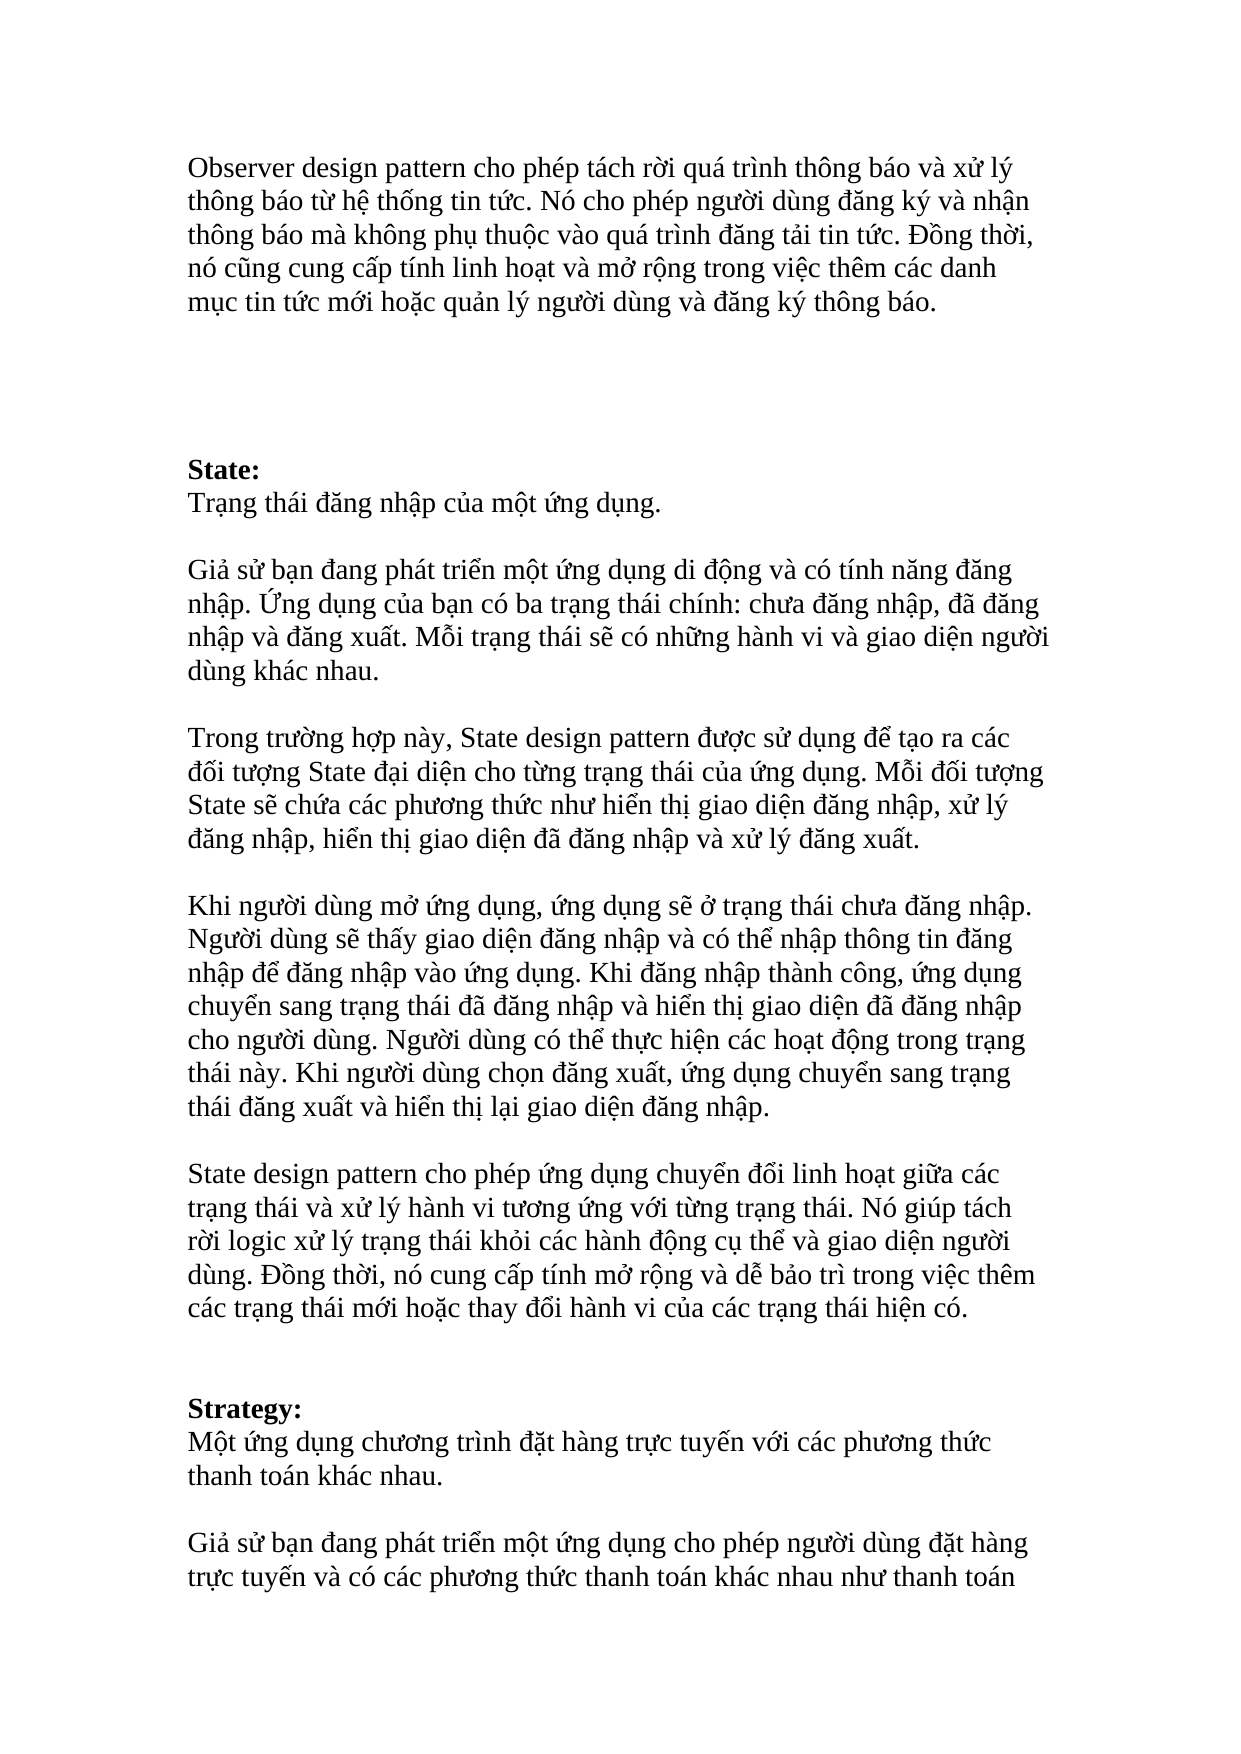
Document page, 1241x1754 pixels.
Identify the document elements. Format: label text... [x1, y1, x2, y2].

text Trạng thái đăng nhập của một ứng dụng. [187, 485, 1053, 519]
text State design pattern cho phép ứng dụng chuyển đổi linh hoạt giữa các trạng thái và xử lý hành vi tương ứng với từng trạng thái. Nó giúp tách rời logic xử lý trạng thái khỏi các hành động cụ thể và giao diện người dùng. Đồng thời, nó cung cấp tính mở rộng và dễ bảo trì trong việc thêm các trạng thái mới hoặc thay đổi hành vi của các trạng thái hiện có. [187, 1156, 1053, 1324]
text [187, 1525, 1053, 1592]
text Trong trường hợp này, State design pattern được sử dụng để tạo ra các đối tượng State đại diện cho từng trạng thái của ứng dụng. Mỗi đối tượng State sẽ chứa các phương thức như hiển thị giao diện đăng nhập, xử lý đăng nhập, hiển thị giao diện đã đăng nhập và xử lý đăng xuất. [187, 720, 1053, 854]
text Observer design pattern cho phép tách rời quá trình thông báo và xử lý thông báo từ hệ thống tin tức. Nó cho phép người dùng đăng ký và nhận thông báo mà không phụ thuộc vào quá trình đăng tải tin tức. Đồng thời, nó cũng cung cấp tính linh hoạt và mở rộng trong việc thêm các danh mục tin tức mới hoặc quản lý người dùng và đăng ký thông báo. [187, 150, 1053, 318]
text Giả sử bạn đang phát triển một ứng dụng di động và có tính năng đăng nhập. Ứng dụng của bạn có ba trạng thái chính: chưa đăng nhập, đã đăng nhập và đăng xuất. Mỗi trạng thái sẽ có những hành vi và giao diện người dùng khác nhau. [187, 552, 1053, 687]
text Khi người dùng mở ứng dụng, ứng dụng sẽ ở trạng thái chưa đăng nhập. Người dùng sẽ thấy giao diện đăng nhập và có thể nhập thông tin đăng nhập để đăng nhập vào ứng dụng. Khi đăng nhập thành công, ứng dụng chuyển sang trạng thái đã đăng nhập và hiển thị giao diện đã đăng nhập cho người dùng. Người dùng có thể thực hiện các hoạt động trong trạng thái này. Khi người dùng chọn đăng xuất, ứng dụng chuyển sang trạng thái đăng xuất và hiển thị lại giao diện đăng nhập. [187, 888, 1053, 1123]
text Strategy: [187, 1391, 1053, 1424]
text Một ứng dụng chương trình đặt hàng trực tuyến với các phương thức thanh toán khác nhau. [187, 1424, 1053, 1492]
text State: [187, 452, 1053, 485]
